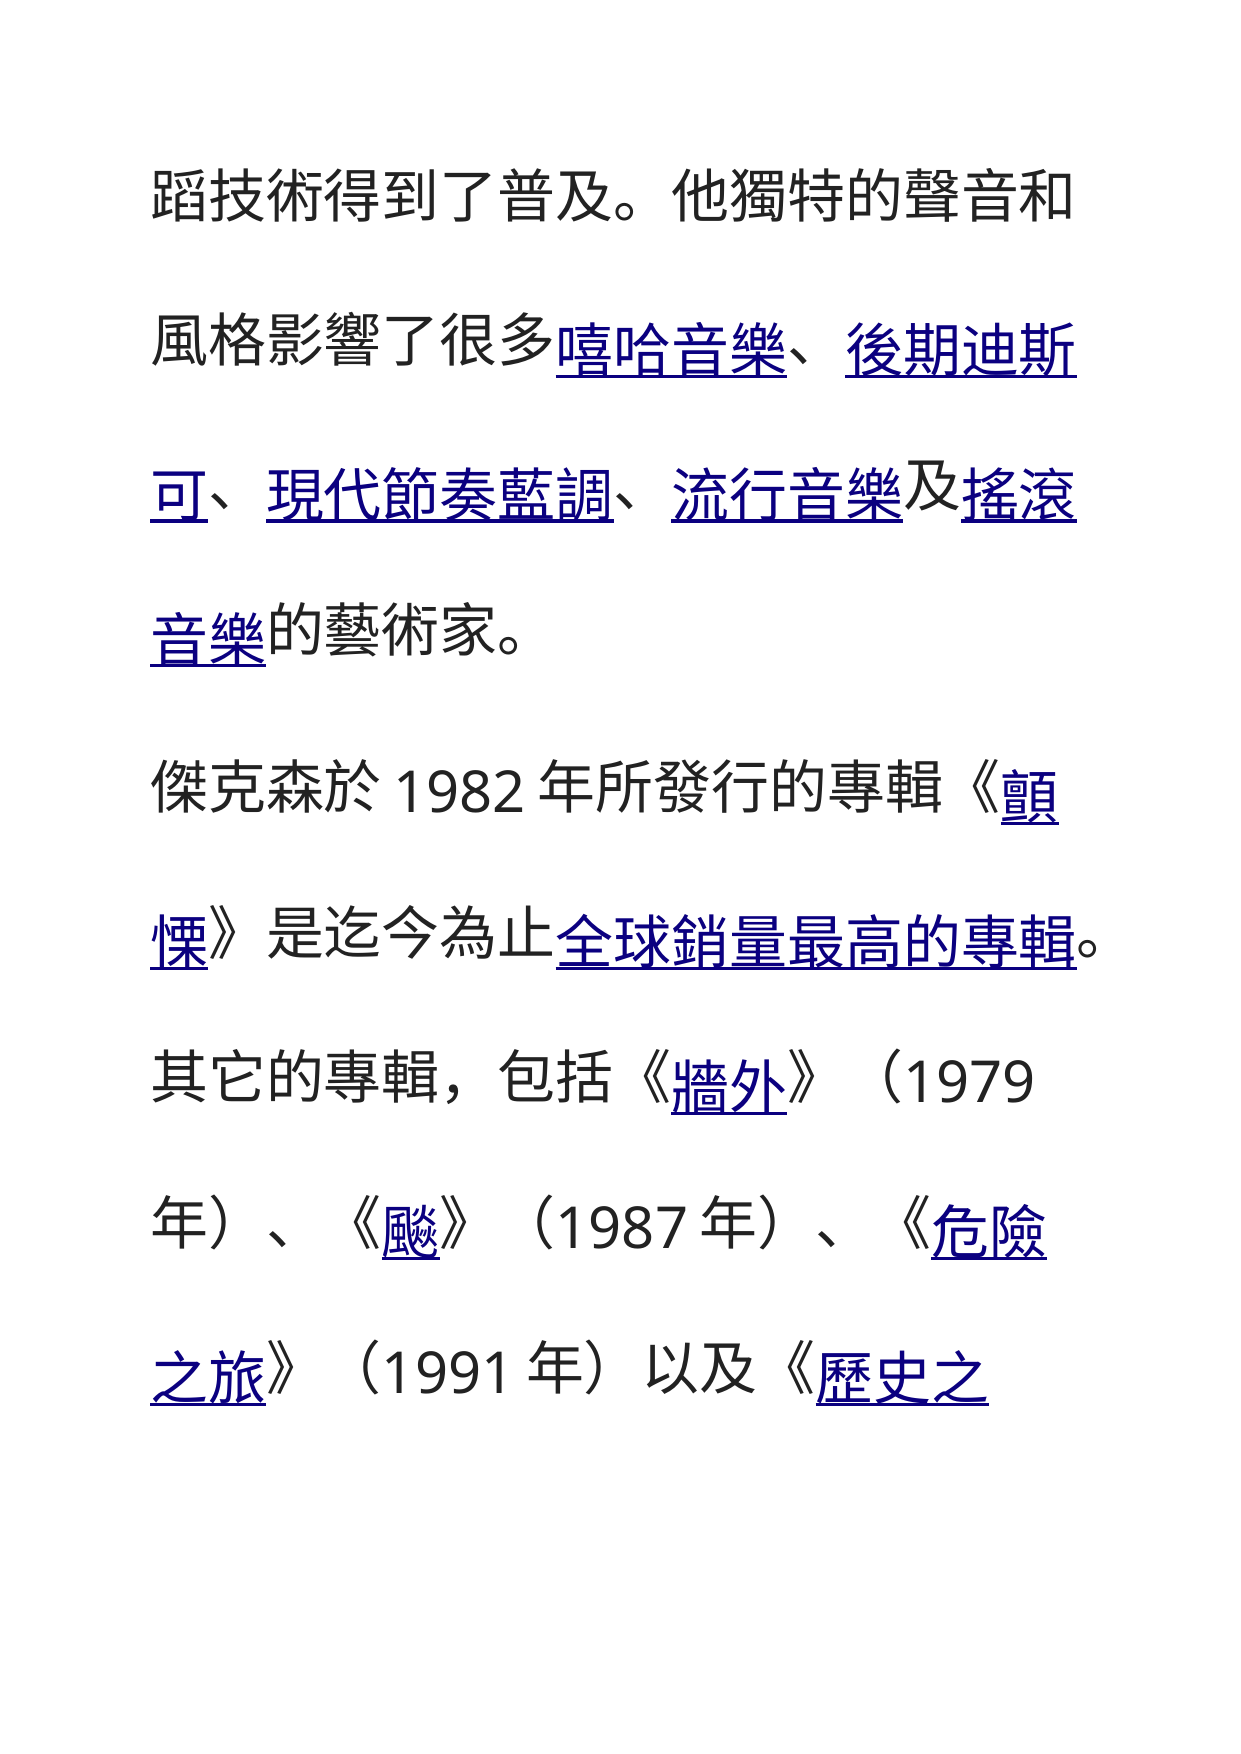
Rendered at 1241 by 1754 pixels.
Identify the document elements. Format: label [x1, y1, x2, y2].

text [150, 742, 1090, 1468]
text [150, 150, 1090, 729]
